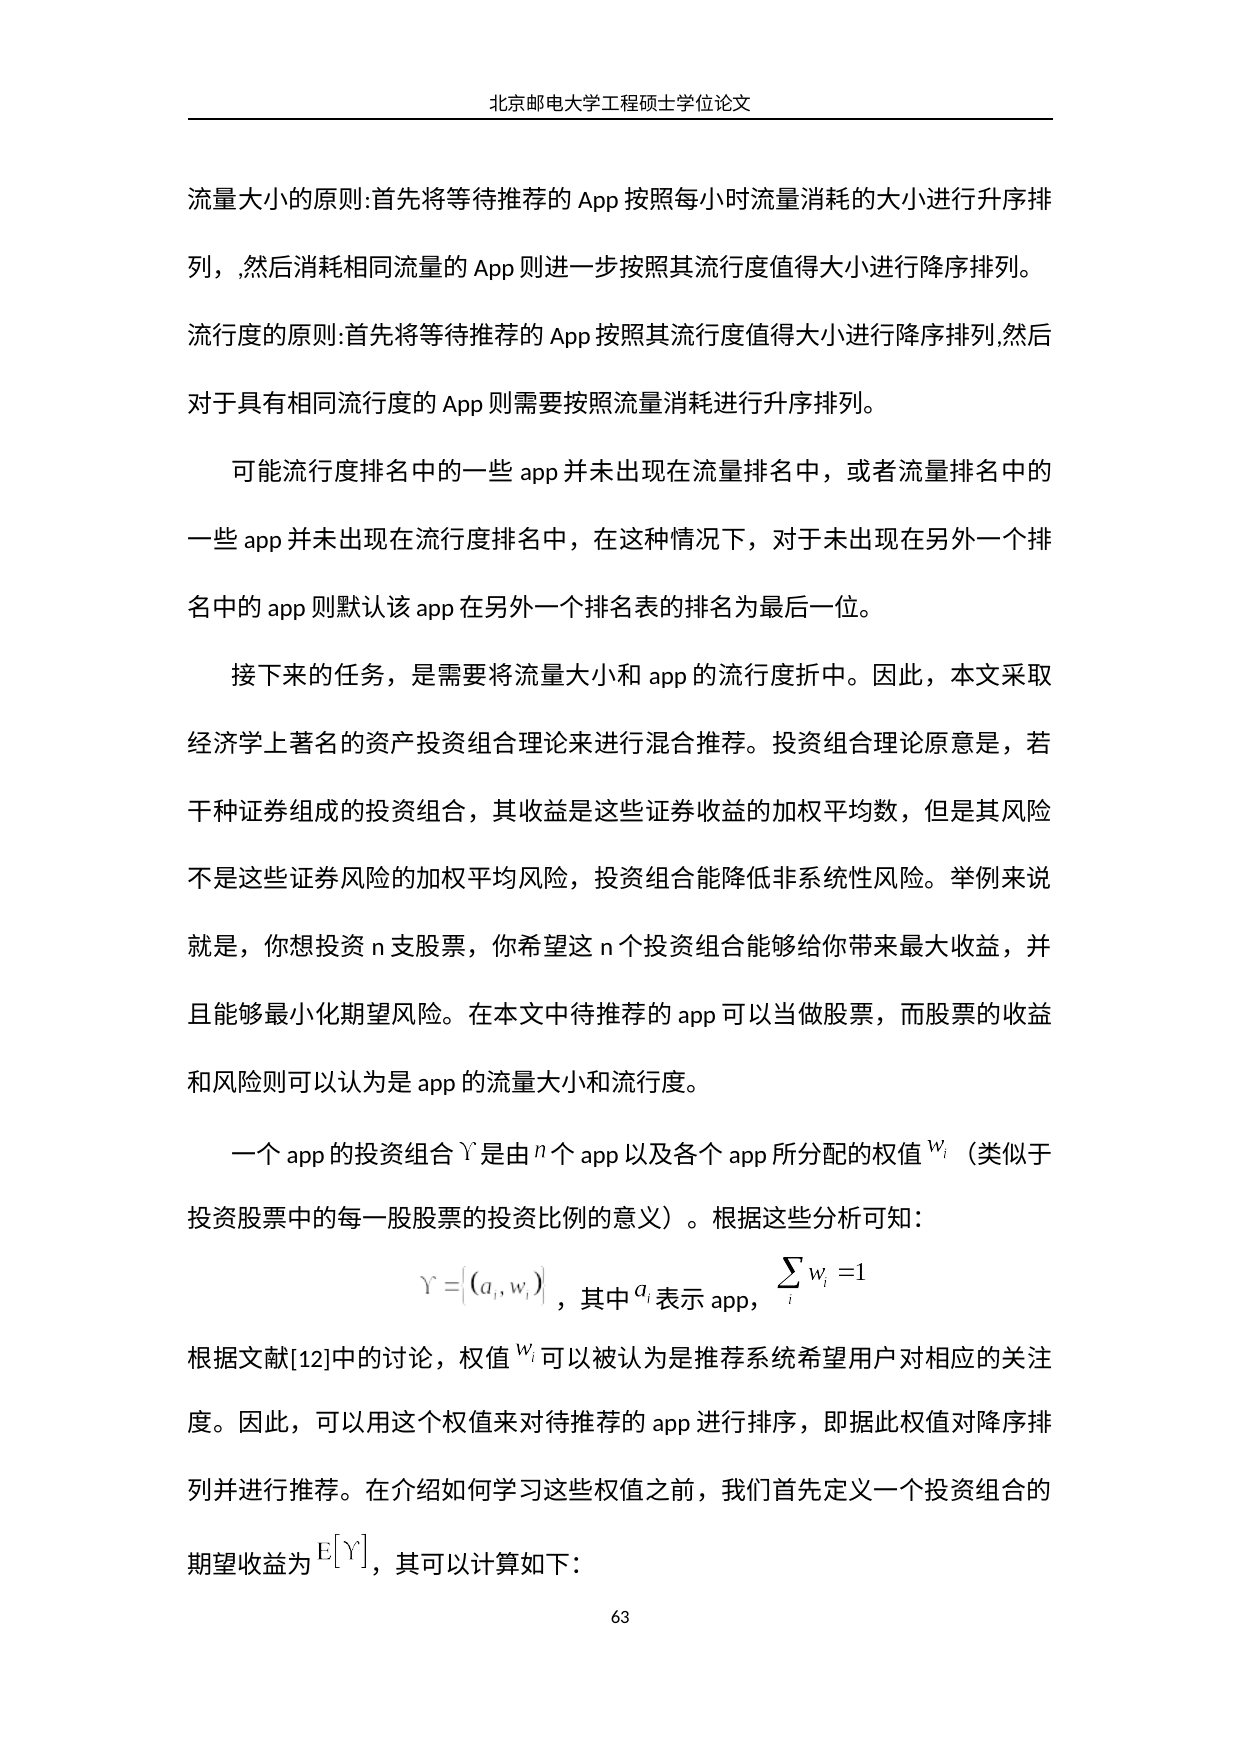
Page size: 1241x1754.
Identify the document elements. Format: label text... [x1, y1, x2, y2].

text 接下来的任务，是需要将流量大小和app的流行度折中。因此，本文采取经济学上著名的资产投资组合理论来进行混合推荐。投资组合理论原意是，若干种证券组成的投资组合，其收益是这些证券收益的加权平均数，但是其风险不是这些证券风险的加权平均风险，投资组合能降低非系统性风险。举例来说就是，你想投资n支股票，你希望这n个投资组合能够给你带来最大收益，并且能够最小化期望风险。在本文中待推荐的app可以当做股票，而股票的收益和风险则可以认为是app的流量大小和流行度。 [187, 639, 1053, 1115]
text 一个app的投资组合是由个app以及各个app所分配的权值（类似于投资股票中的每一股股票的投资比例的意义）。根据这些分析可知： [187, 1115, 1053, 1251]
text ，其中表示app， [187, 1251, 1053, 1318]
text 根据文献[12]中的讨论，权值可以被认为是推荐系统希望用户对相应的关注度。因此，可以用这个权值来对待推荐的app进行排序，即据此权值对降序排列并进行推荐。在介绍如何学习这些权值之前，我们首先定义一个投资组合的期望收益为，其可以计算如下： [187, 1318, 1053, 1590]
text 可能流行度排名中的一些app并未出现在流量排名中，或者流量排名中的一些app并未出现在流行度排名中，在这种情况下，对于未出现在另外一个排名中的app则默认该app在另外一个排名表的排名为最后一位。 [187, 436, 1053, 639]
text 流量大小的原则:首先将等待推荐的App按照每小时流量消耗的大小进行升序排列，,然后消耗相同流量的App则进一步按照其流行度值得大小进行降序排列。 [187, 164, 1053, 300]
text 流行度的原则:首先将等待推荐的App按照其流行度值得大小进行降序排列,然后对于具有相同流行度的App则需要按照流量消耗进行升序排列。 [187, 300, 1053, 436]
